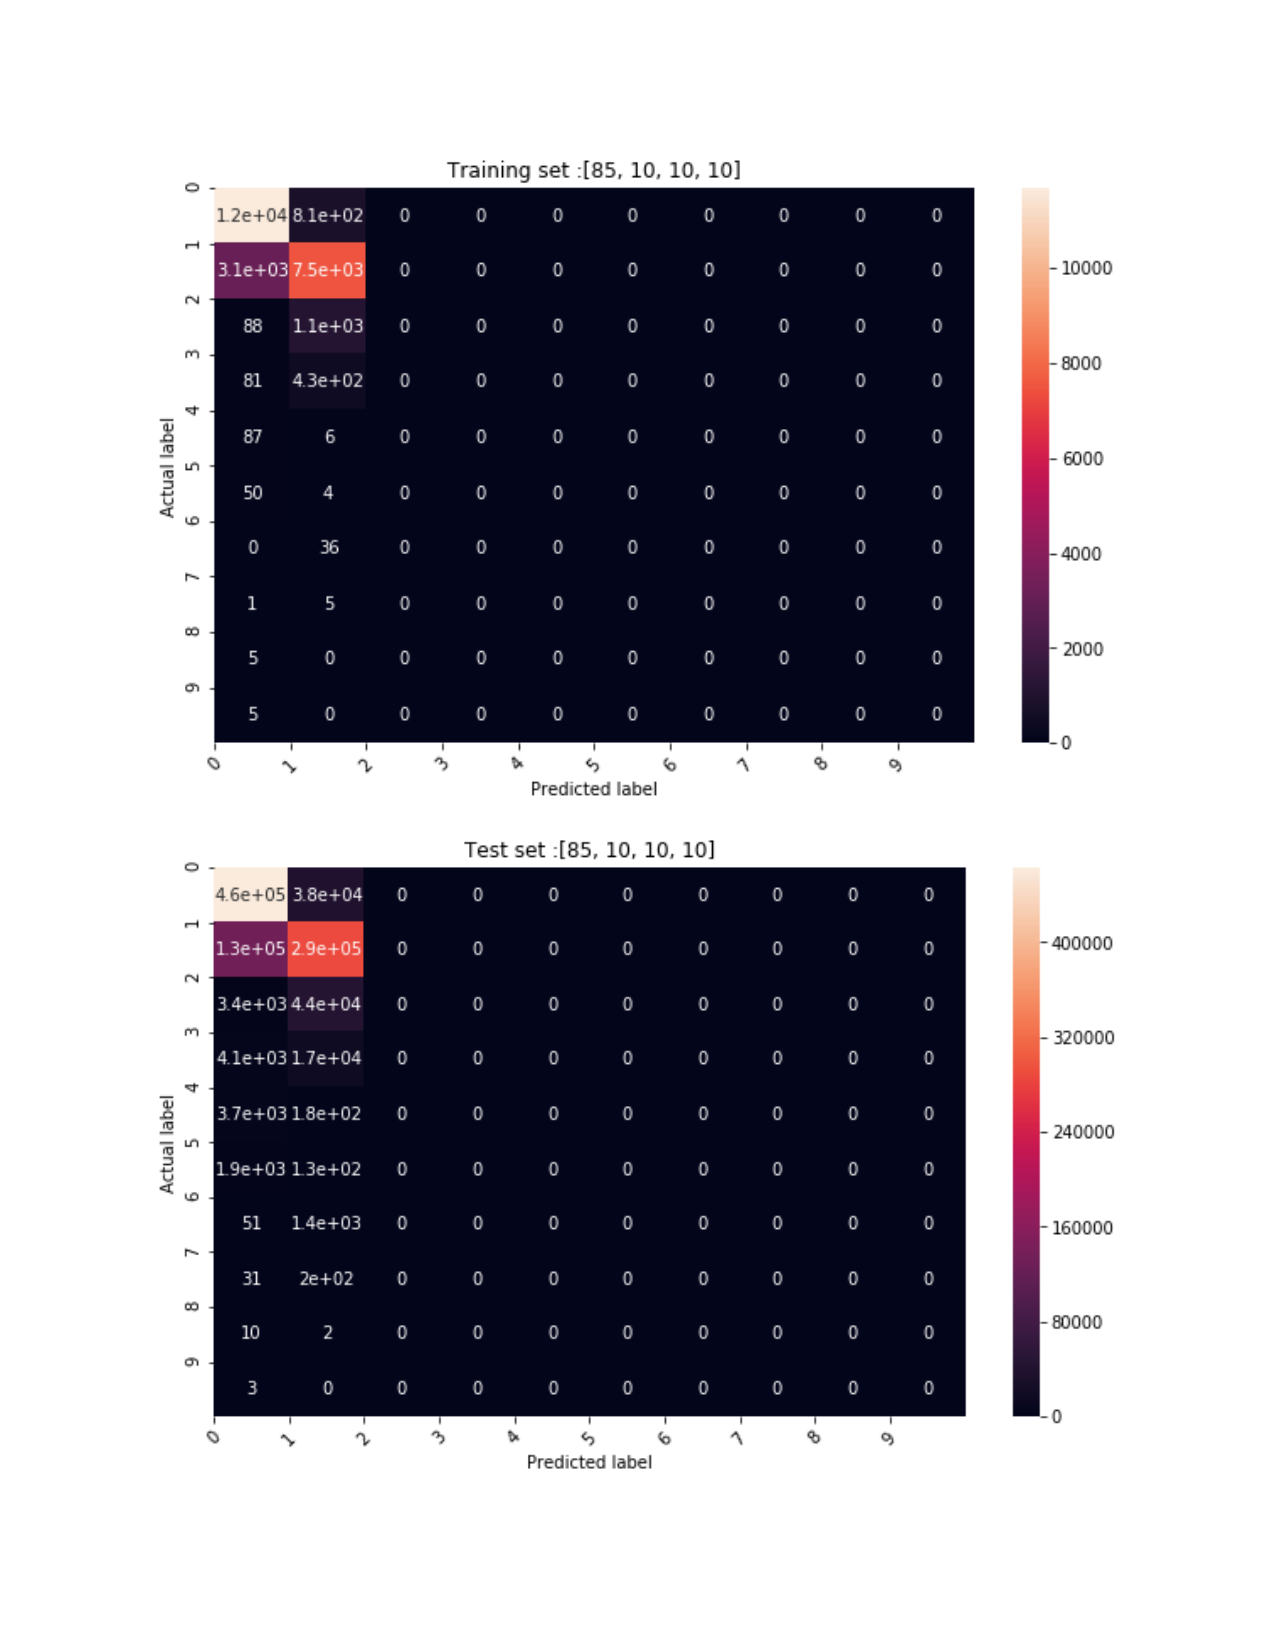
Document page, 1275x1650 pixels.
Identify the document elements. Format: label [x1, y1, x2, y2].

picture [150, 829, 1125, 1484]
picture [150, 150, 1125, 811]
